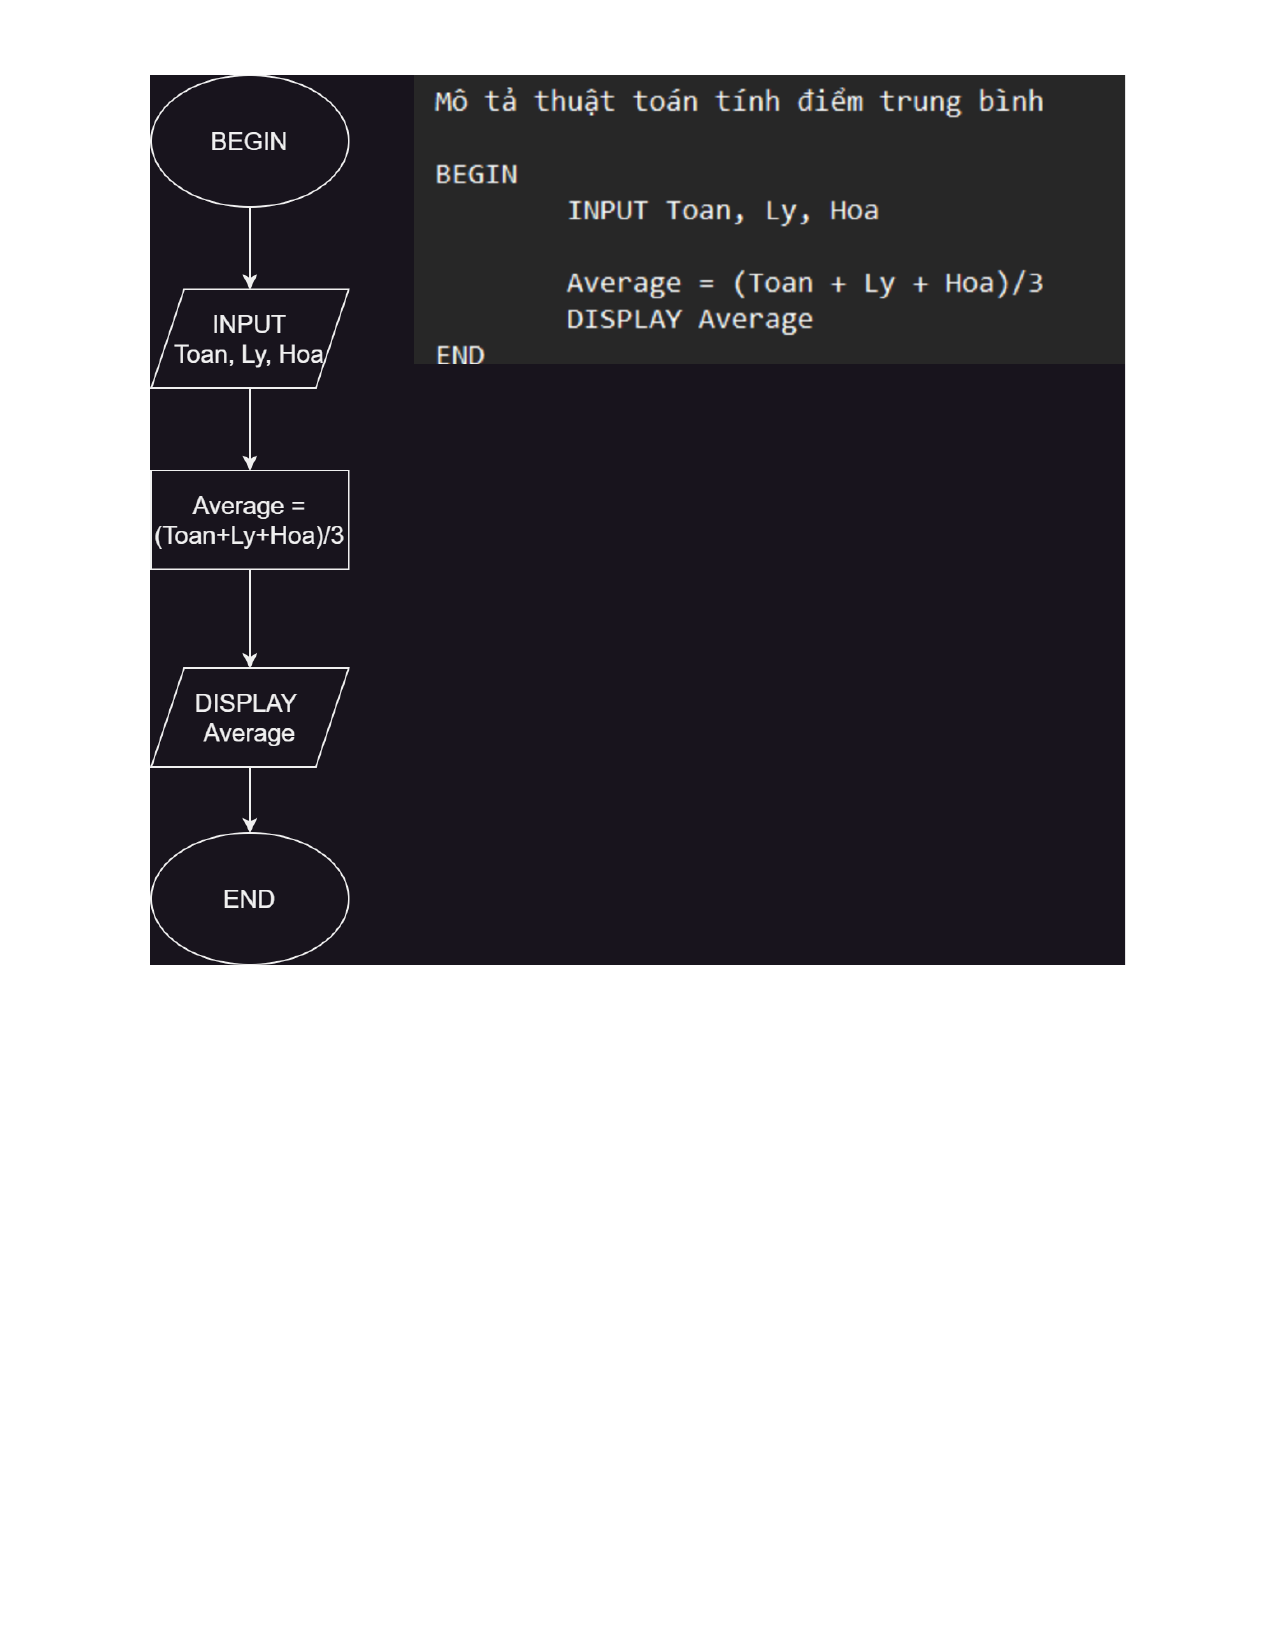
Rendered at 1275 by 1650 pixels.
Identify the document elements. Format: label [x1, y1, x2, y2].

picture [150, 75, 1125, 965]
